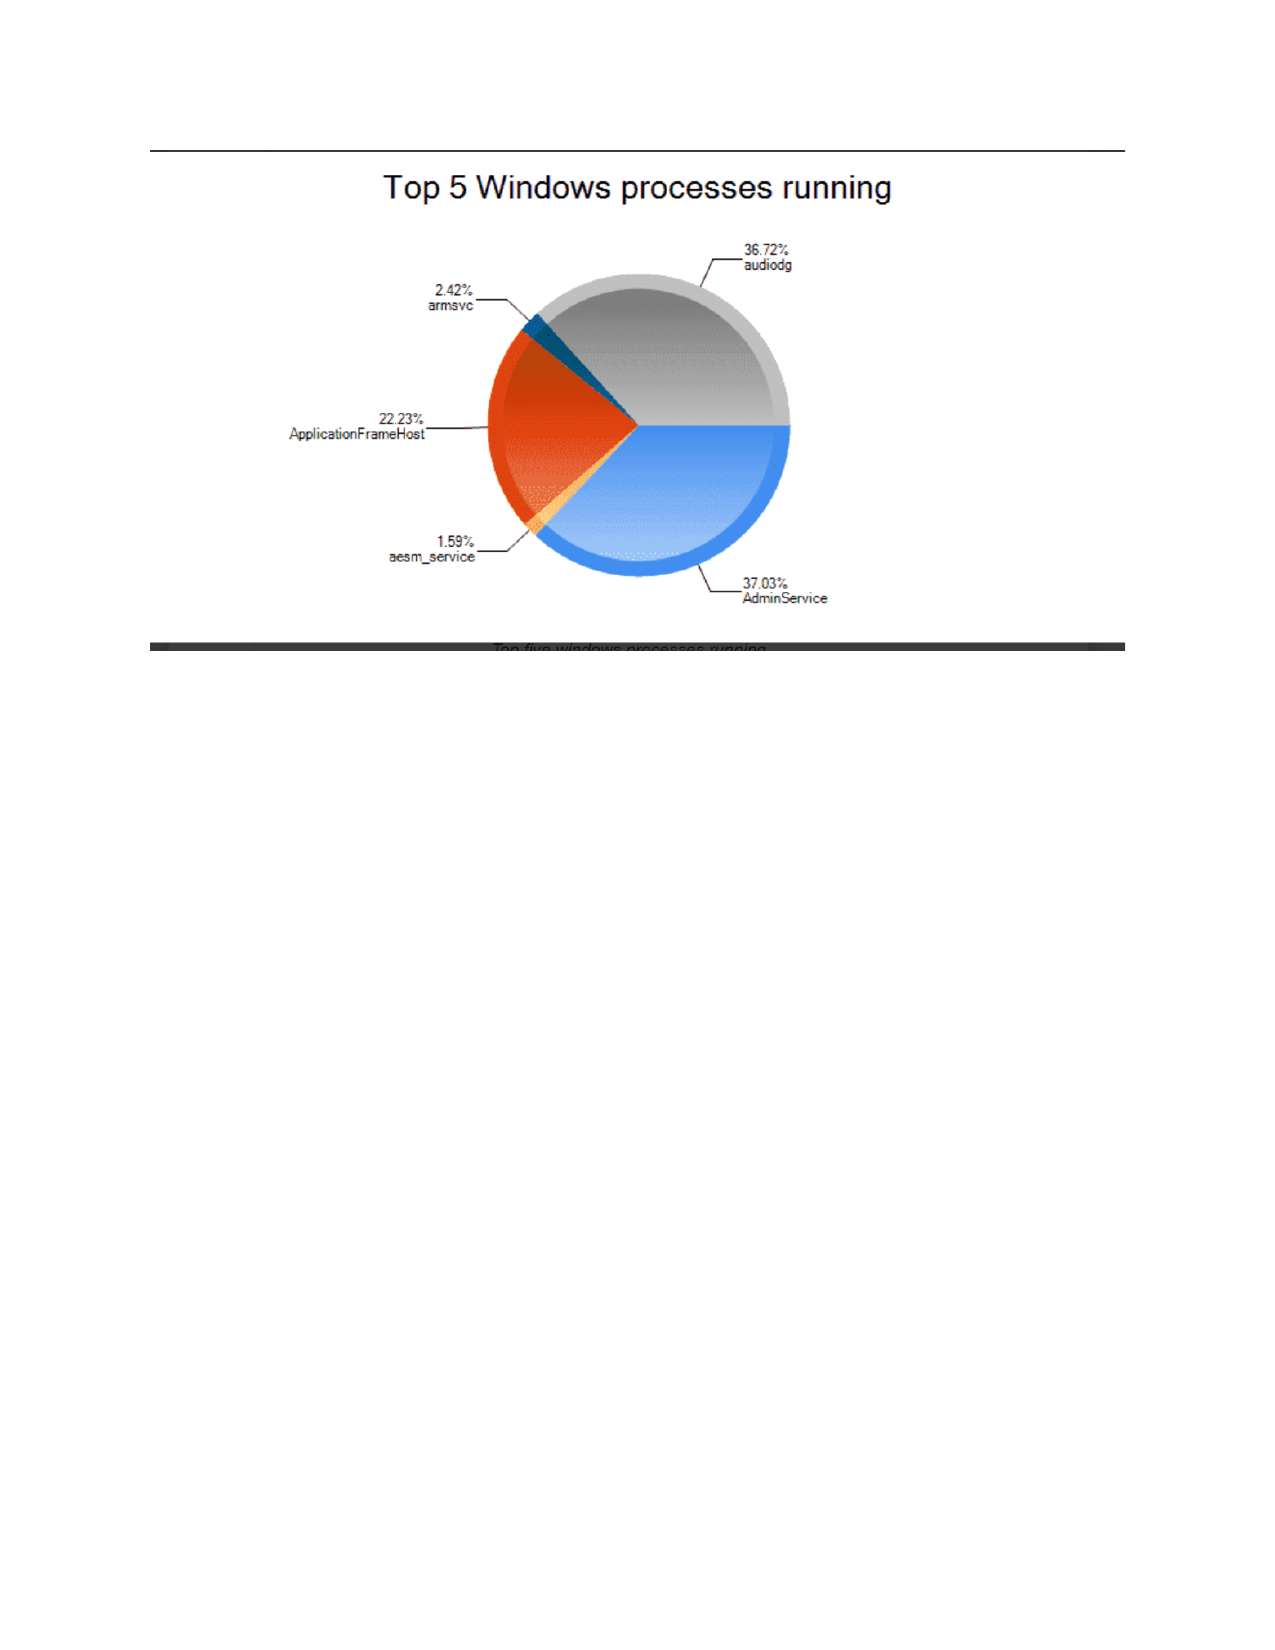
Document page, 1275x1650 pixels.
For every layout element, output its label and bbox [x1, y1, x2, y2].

picture [150, 150, 1125, 651]
